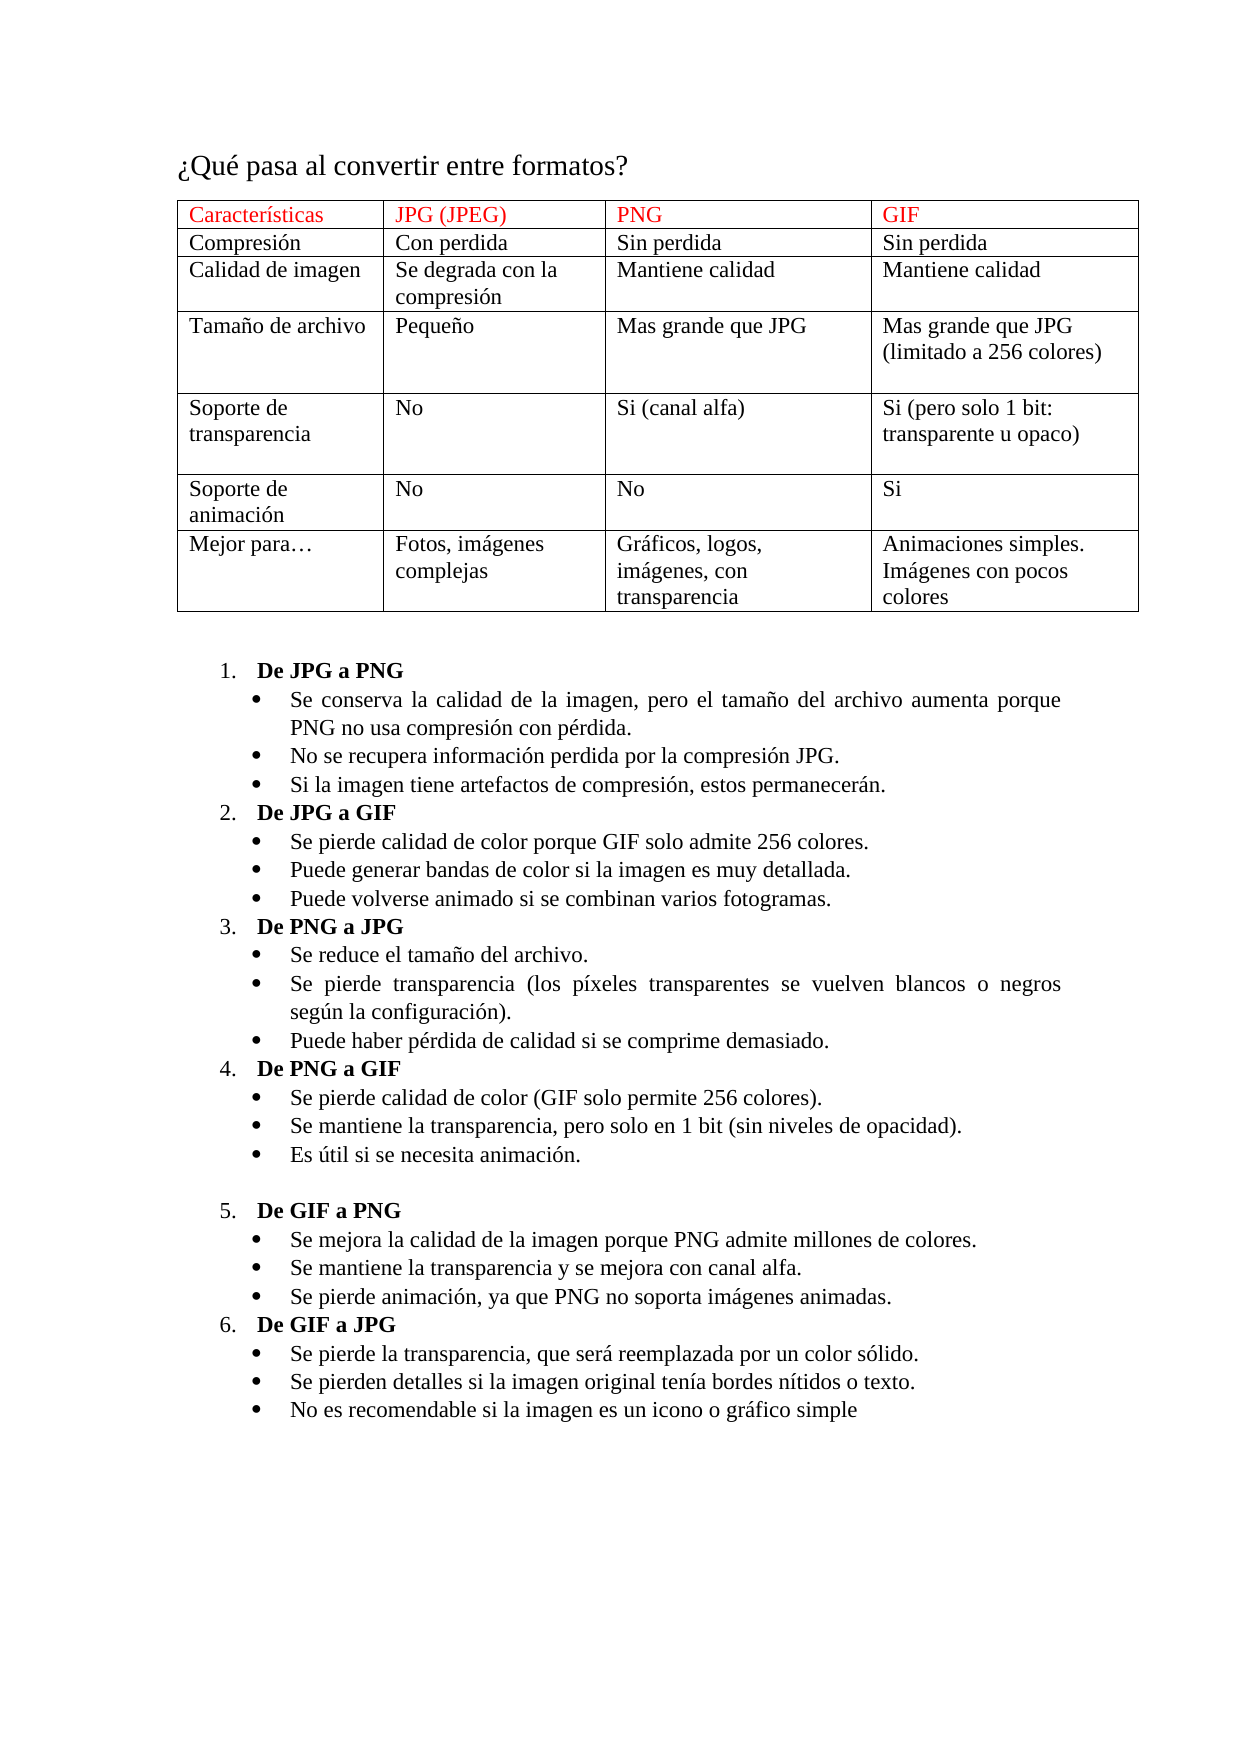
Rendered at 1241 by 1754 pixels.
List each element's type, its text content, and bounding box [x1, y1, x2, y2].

list Se pierden detalles si la imagen original tenía bordes nítidos o texto. [252, 1368, 1063, 1394]
table_cell Tamaño de archivo [178, 312, 383, 392]
table_cell Si [872, 475, 1138, 529]
table_cell Soporte de animación [178, 475, 383, 529]
list De JPG a GIF [219, 799, 1063, 826]
list De GIF a PNG [219, 1197, 1063, 1224]
table_cell Fotos, imágenes complejas [384, 531, 605, 611]
list Es útil si se necesita animación. [252, 1141, 1063, 1167]
list Se pierde calidad de color porque GIF solo admite 256 colores. [252, 828, 1063, 854]
list Se mejora la calidad de la imagen porque PNG admite millones de colores. [252, 1226, 1063, 1252]
list De GIF a JPG [219, 1311, 1063, 1338]
table_cell Sin perdida [606, 229, 871, 256]
list Se mantiene la transparencia y se mejora con canal alfa. [252, 1254, 1063, 1281]
table_cell Soporte de transparencia [178, 394, 383, 474]
list Puede volverse animado si se combinan varios fotogramas. [252, 885, 1063, 911]
table_cell Sin perdida [872, 229, 1138, 256]
list Puede haber pérdida de calidad si se comprime demasiado. [252, 1027, 1063, 1053]
table_cell No [606, 475, 871, 529]
list Se pierde transparencia (los píxeles transparentes se vuelven blancos o negros según la configuración). [252, 970, 1063, 1025]
table_cell Mas grande que JPG [606, 312, 871, 392]
table_cell No [384, 475, 605, 529]
list Si la imagen tiene artefactos de compresión, estos permanecerán. [252, 771, 1063, 797]
table_cell Mantiene calidad [872, 257, 1138, 311]
table_cell Gráficos, logos, imágenes, con transparencia [606, 531, 871, 611]
list Se pierde la transparencia, que será reemplazada por un color sólido. [252, 1340, 1063, 1366]
list De PNG a JPG [219, 913, 1063, 939]
table_cell Se degrada con la compresión [384, 257, 605, 311]
table_cell Si (pero solo 1 bit: transparente u opaco) [872, 394, 1138, 474]
list Se pierde animación, ya que PNG no soporta imágenes animadas. [252, 1283, 1063, 1309]
table_cell Pequeño [384, 312, 605, 392]
list Se reduce el tamaño del archivo. [252, 942, 1063, 968]
table_cell Animaciones simples. Imágenes con pocos colores [872, 531, 1138, 611]
table_cell No [384, 394, 605, 474]
list Se mantiene la transparencia, pero solo en 1 bit (sin niveles de opacidad). [252, 1112, 1063, 1138]
table_header JPG (JPEG) [384, 201, 605, 228]
table_cell Mas grande que JPG (limitado a 256 colores) [872, 312, 1138, 392]
table_cell Mantiene calidad [606, 257, 871, 311]
list Puede generar bandas de color si la imagen es muy detallada. [252, 856, 1063, 883]
list Se pierde calidad de color (GIF solo permite 256 colores). [252, 1084, 1063, 1110]
table_cell Con perdida [384, 229, 605, 256]
list No es recomendable si la imagen es un icono o gráfico simple [252, 1397, 1063, 1423]
list No se recupera información perdida por la compresión JPG. [252, 742, 1063, 769]
table_cell Compresión [178, 229, 383, 256]
table_cell Mejor para… [178, 531, 383, 611]
table_header PNG [606, 201, 871, 228]
list De PNG a GIF [219, 1055, 1063, 1082]
list Se conserva la calidad de la imagen, pero el tamaño del archivo aumenta porque PNG no usa compresión con pérdida. [252, 686, 1063, 740]
text ¿Qué pasa al convertir entre formatos? [177, 148, 1063, 181]
table_cell Si (canal alfa) [606, 394, 871, 474]
table_header Características [178, 201, 383, 228]
table_cell Calidad de imagen [178, 257, 383, 311]
list De JPG a PNG [219, 657, 1063, 683]
table_header GIF [872, 201, 1138, 228]
